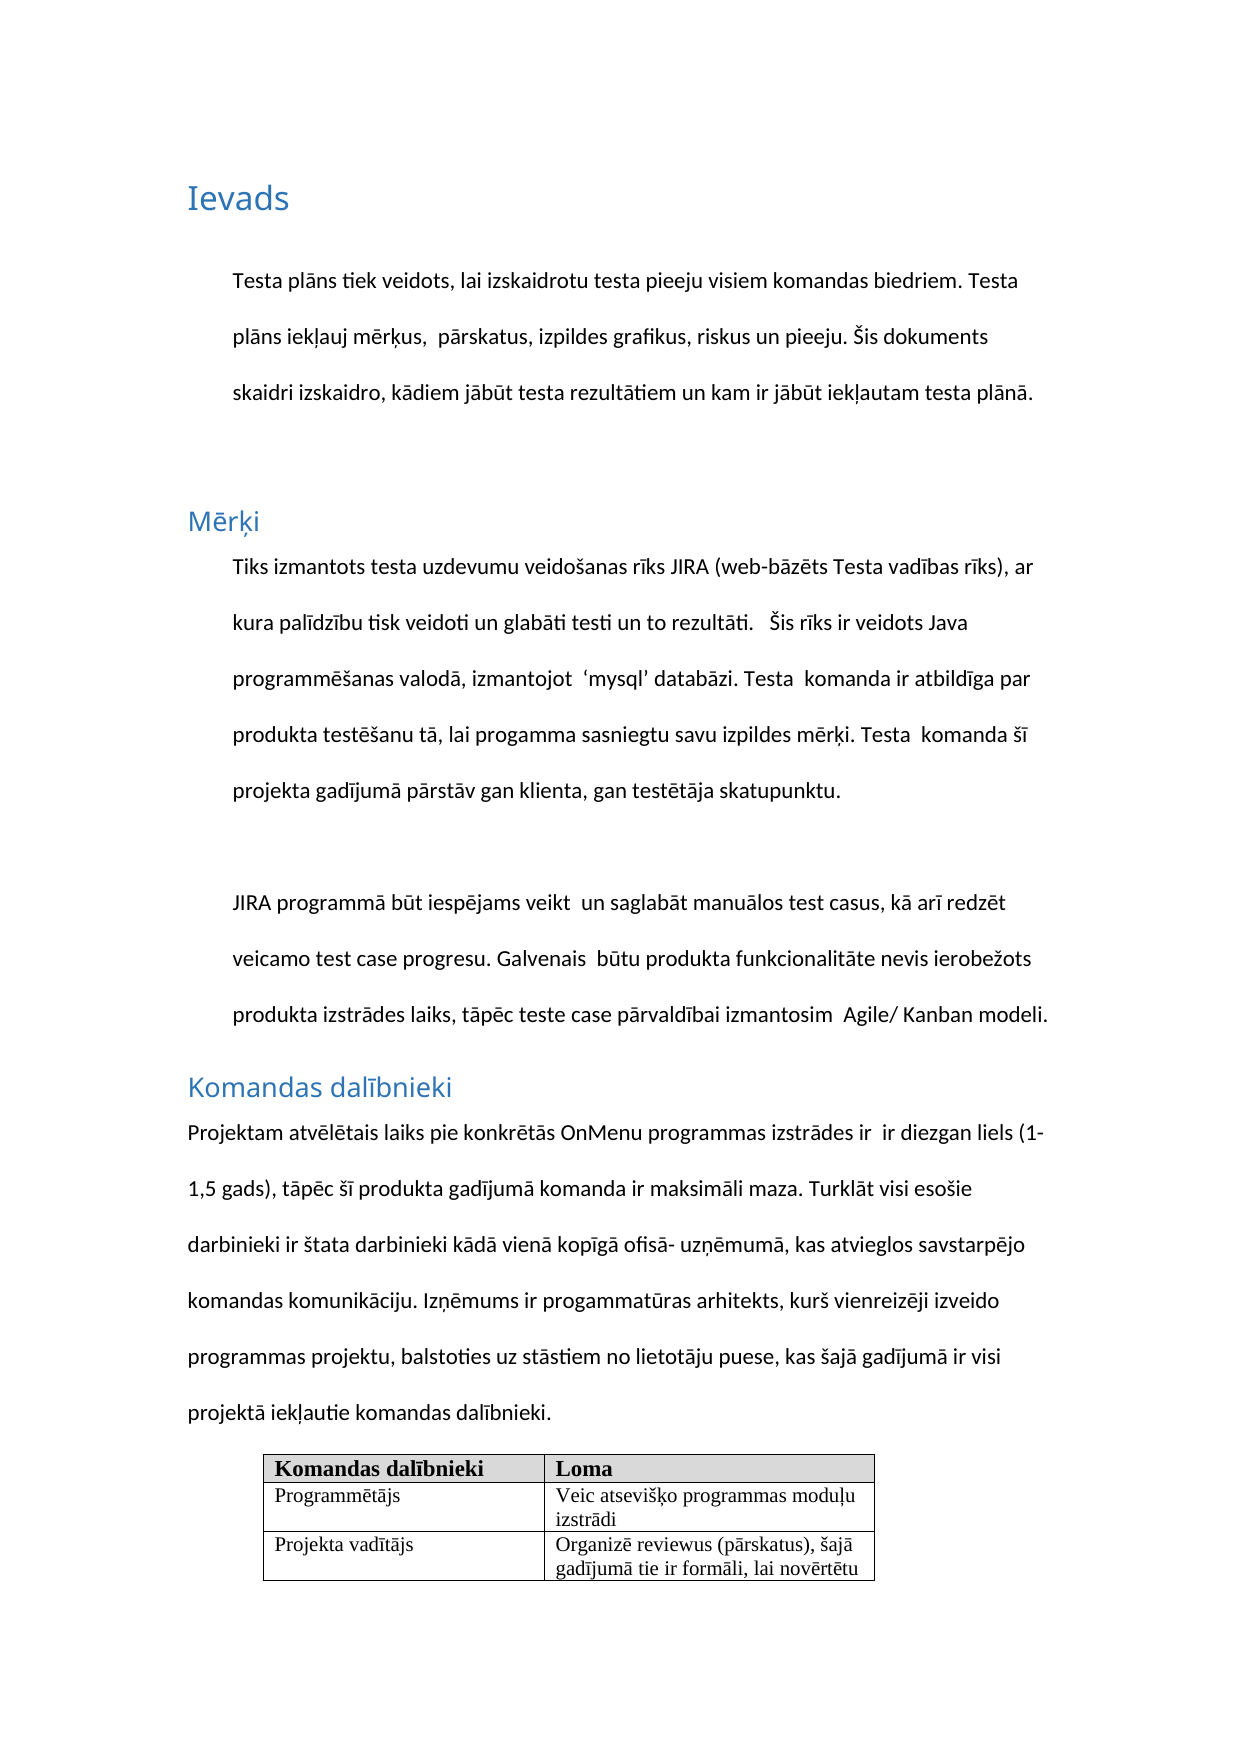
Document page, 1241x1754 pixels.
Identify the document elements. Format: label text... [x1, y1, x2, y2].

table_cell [545, 1532, 874, 1580]
text JIRA programmā būt iespējams veikt un saglabāt manuālos test casus, kā arī redzēt veicamo test case progresu. Galvenais būtu produkta funkcionalitāte nevis ierobežots produkta izstrādes laiks, tāpēc teste case pārvaldībai izmantosim Agile/ Kanban modeli. [232, 888, 1053, 1028]
table_cell Programmētājs [264, 1483, 544, 1531]
subtitle Mērķi [187, 502, 1053, 539]
text Tiks izmantots testa uzdevumu veidošanas rīks JIRA (web-bāzēts Testa vadības rīks), ar kura palīdzību tisk veidoti un glabāti testi un to rezultāti. Šis rīks ir veidots Java programmēšanas valodā, izmantojot ‘mysql’ databāzi. Testa komanda ir atbildīga par produkta testēšanu tā, lai progamma sasniegtu savu izpildes mērķi. Testa komanda šī projekta gadījumā pārstāv gan klienta, gan testētāja skatupunktu. [232, 552, 1053, 804]
text Projektam atvēlētais laiks pie konkrētās OnMenu programmas izstrādes ir ir diezgan liels (1- 1,5 gads), tāpēc šī produkta gadījumā komanda ir maksimāli maza. Turklāt visi esošie darbinieki ir štata darbinieki kādā vienā kopīgā ofisā- uzņēmumā, kas atvieglos savstarpējo komandas komunikāciju. Izņēmums ir progammatūras arhitekts, kurš vienreizēji izveido programmas projektu, balstoties uz stāstiem no lietotāju puese, kas šajā gadījumā ir visi projektā iekļautie komandas dalībnieki. [187, 1118, 1053, 1426]
text Testa plāns tiek veidots, lai izskaidrotu testa pieeju visiem komandas biedriem. Testa plāns iekļauj mērķus, pārskatus, izpildes grafikus, riskus un pieeju. Šis dokuments skaidri izskaidro, kādiem jābūt testa rezultātiem un kam ir jābūt iekļautam testa plānā. [232, 266, 1053, 406]
subtitle Komandas dalībnieki [187, 1069, 1053, 1106]
table_cell Veic atsevišķo programmas moduļu izstrādi [545, 1483, 874, 1531]
table_header Komandas dalībnieki [264, 1455, 544, 1482]
table_header Loma [545, 1455, 874, 1482]
table_cell Projekta vadītājs [264, 1532, 544, 1580]
subtitle Ievads [187, 175, 1053, 220]
